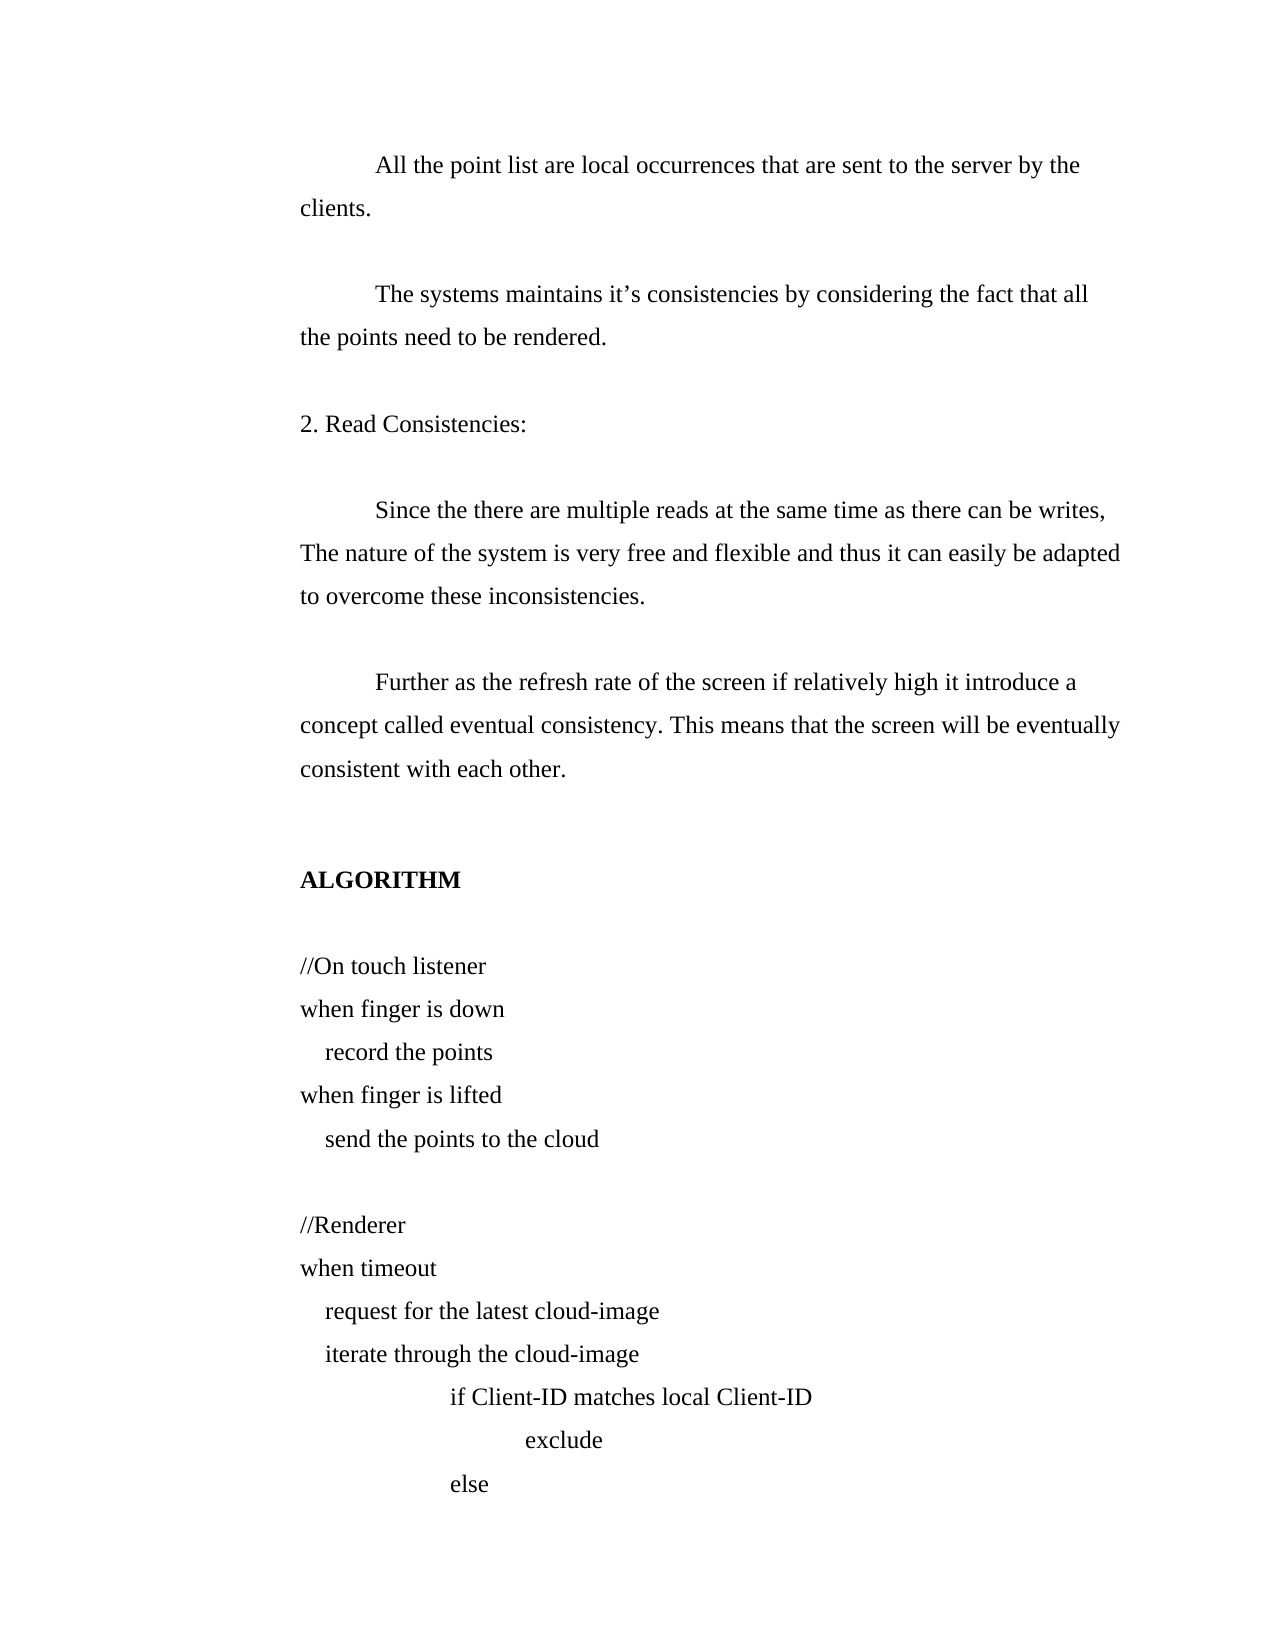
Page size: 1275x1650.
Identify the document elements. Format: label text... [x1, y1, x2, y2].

text 2. Read Consistencies: [225, 409, 1125, 437]
text when timeout [300, 1253, 1125, 1282]
text when finger is lifted [300, 1081, 1125, 1109]
text ALGORITHM [300, 865, 1125, 894]
text else [375, 1469, 1125, 1497]
text if Client-ID matches local Client-ID [375, 1382, 1125, 1411]
text All the point list are local occurrences that are sent to the server by the clients. [300, 150, 1125, 222]
text Since the there are multiple reads at the same time as there can be writes, The nature of the system is very free and flexible and thus it can easily be adapted to overcome these inconsistencies. [300, 495, 1125, 610]
text The systems maintains it’s consistencies by considering the fact that all the points need to be rendered. [300, 279, 1125, 351]
text when finger is down [300, 994, 1125, 1023]
text Further as the refresh rate of the screen if relatively high it introduce a concept called eventual consistency. This means that the screen will be eventually consistent with each other. [300, 667, 1125, 782]
text iterate through the cloud-image [300, 1339, 1125, 1368]
text //Renderer [300, 1210, 1125, 1239]
text send the points to the cloud [300, 1124, 1125, 1152]
text request for the latest cloud-image [300, 1296, 1125, 1325]
text record the points [300, 1037, 1125, 1066]
text exclude [450, 1426, 1125, 1454]
text //On touch listener [300, 951, 1125, 980]
